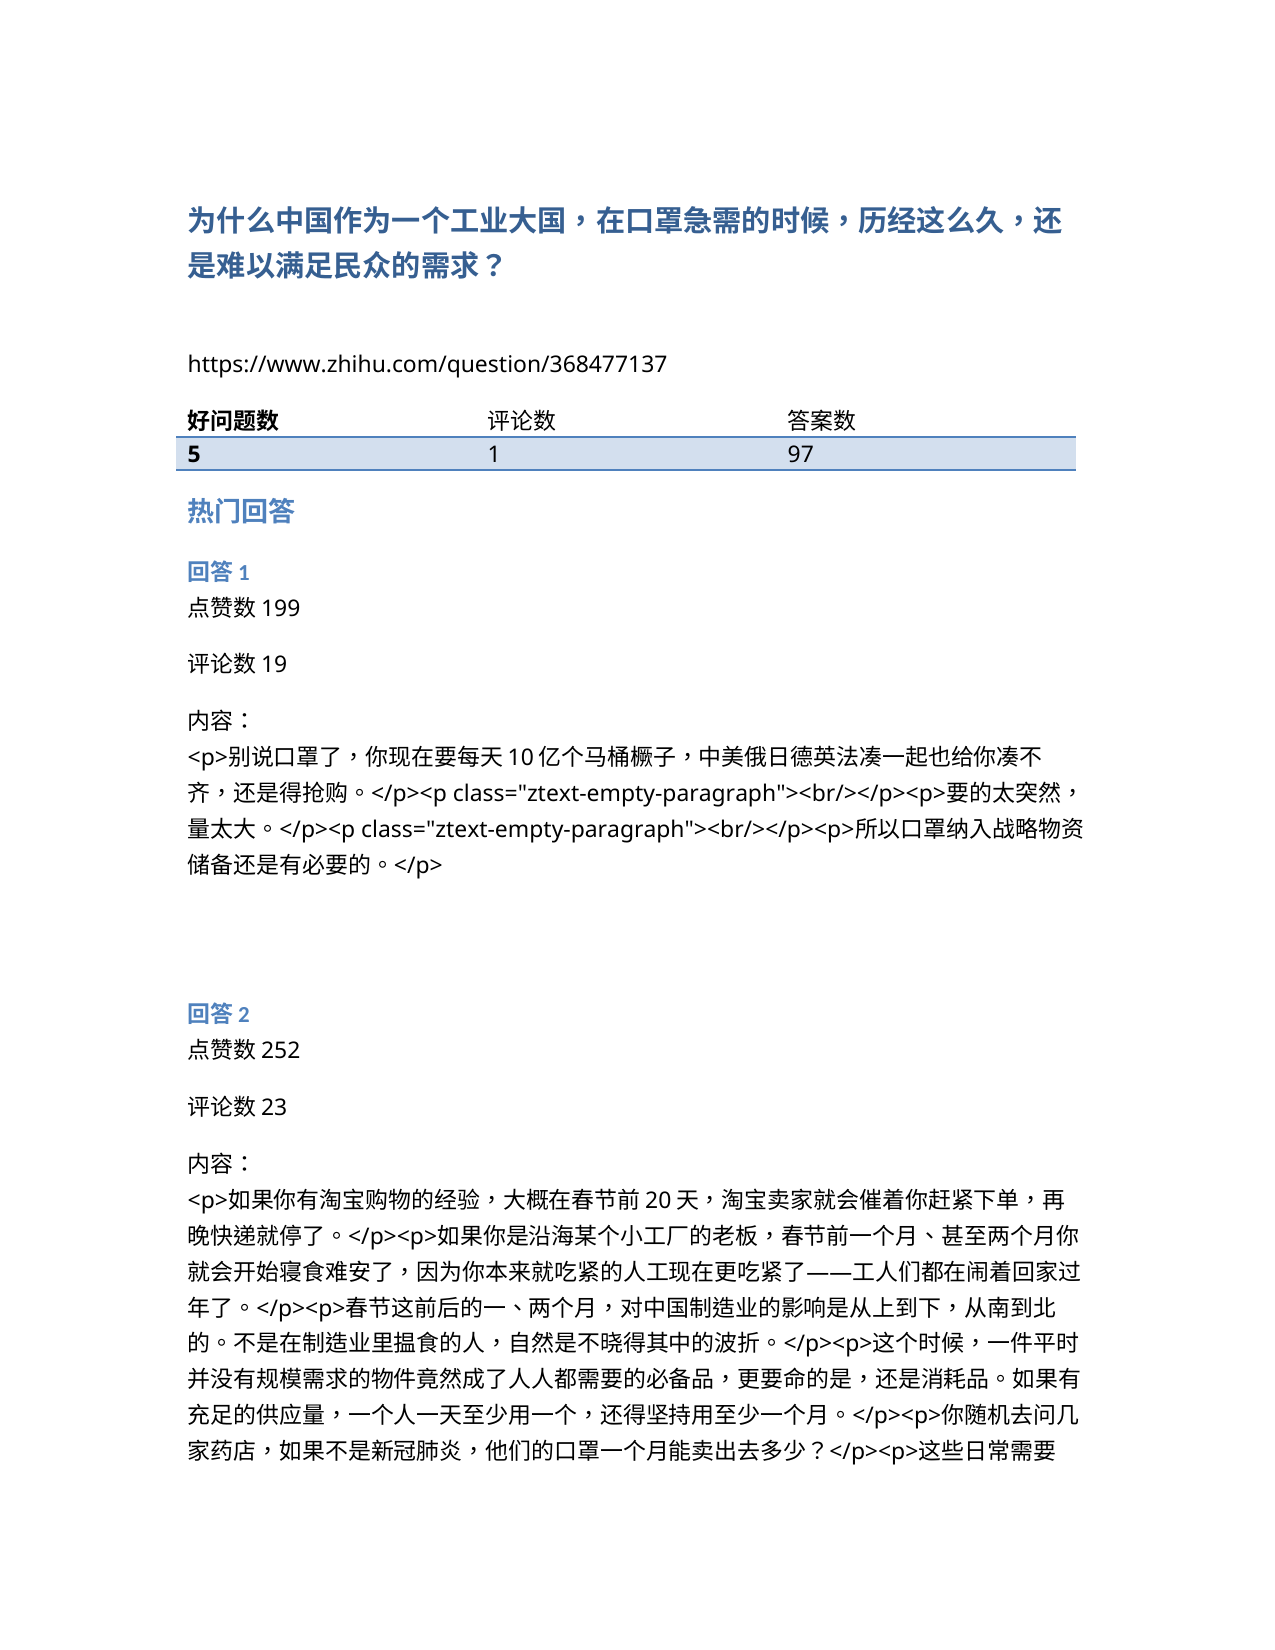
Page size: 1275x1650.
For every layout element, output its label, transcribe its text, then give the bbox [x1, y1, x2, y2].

subtitle 为什么中国作为一个工业大国，在口罩急需的时候，历经这么久，还是难以满足民众的需求？ [187, 200, 1087, 285]
table_cell 1 [476, 438, 776, 469]
subtitle 热门回答 [187, 492, 1087, 529]
subtitle 回答2 [187, 998, 1087, 1029]
table_header 答案数 [776, 405, 1076, 436]
text 点赞数199 [187, 591, 1087, 623]
text 评论数19 [187, 648, 1087, 679]
subtitle 回答1 [187, 556, 1087, 587]
text 评论数23 [187, 1091, 1087, 1122]
table_header 好问题数 [176, 405, 476, 436]
text 点赞数252 [187, 1034, 1087, 1065]
text https://www.zhihu.com/question/368477137 [187, 348, 1087, 379]
table_cell 97 [776, 438, 1076, 469]
table_cell 5 [176, 438, 476, 469]
text 内容： <p>别说口罩了，你现在要每天10亿个马桶橛子，中美俄日德英法凑一起也给你凑不齐，还是得抢购。</p><p class="ztext-empty-paragraph"><br/></p><p>要的太突然，量太大。</p><p class="ztext-empty-paragraph"><br/></p><p>所以口罩纳入战略物资储备还是有必要的。</p> [187, 705, 1087, 880]
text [187, 1148, 1087, 1466]
table_header 评论数 [476, 405, 776, 436]
